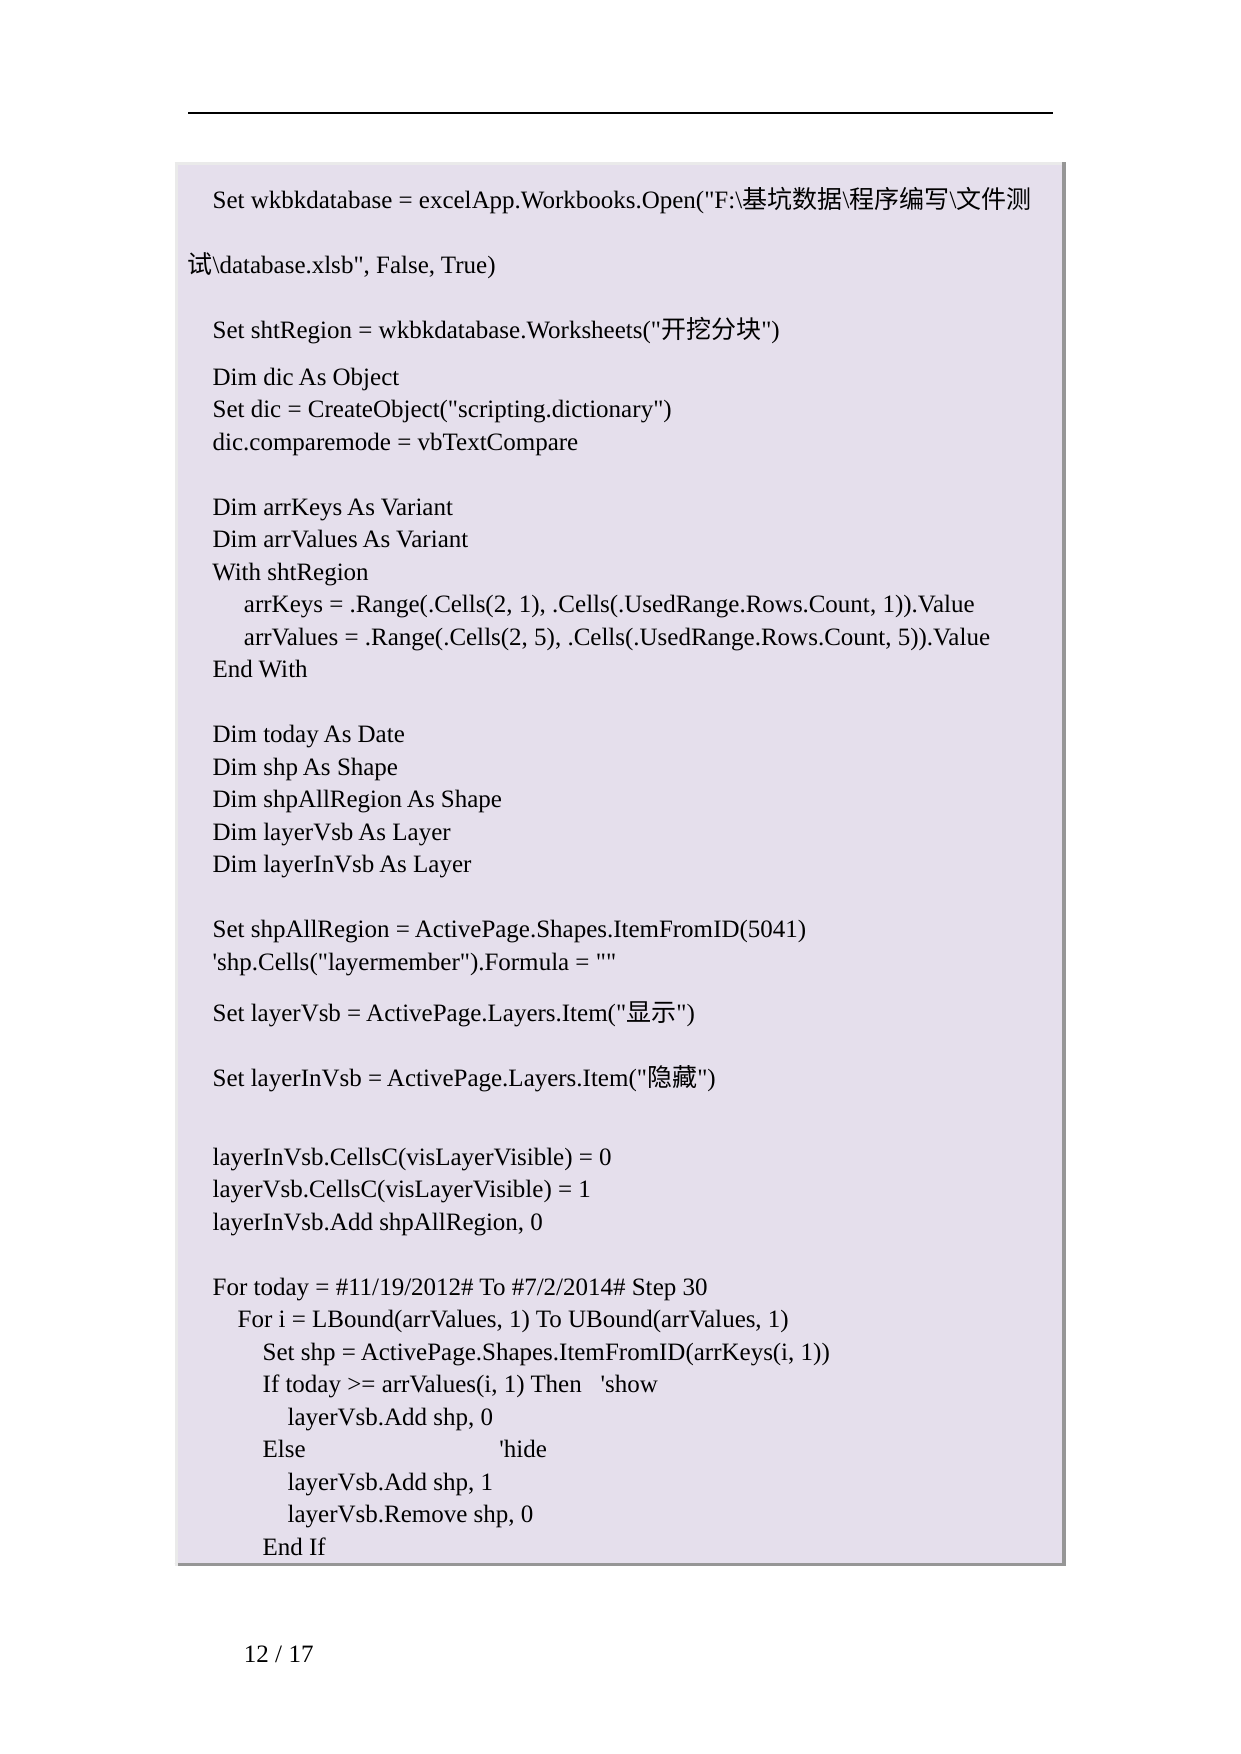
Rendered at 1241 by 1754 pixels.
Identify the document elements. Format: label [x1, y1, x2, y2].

table_header [178, 165, 1062, 1563]
